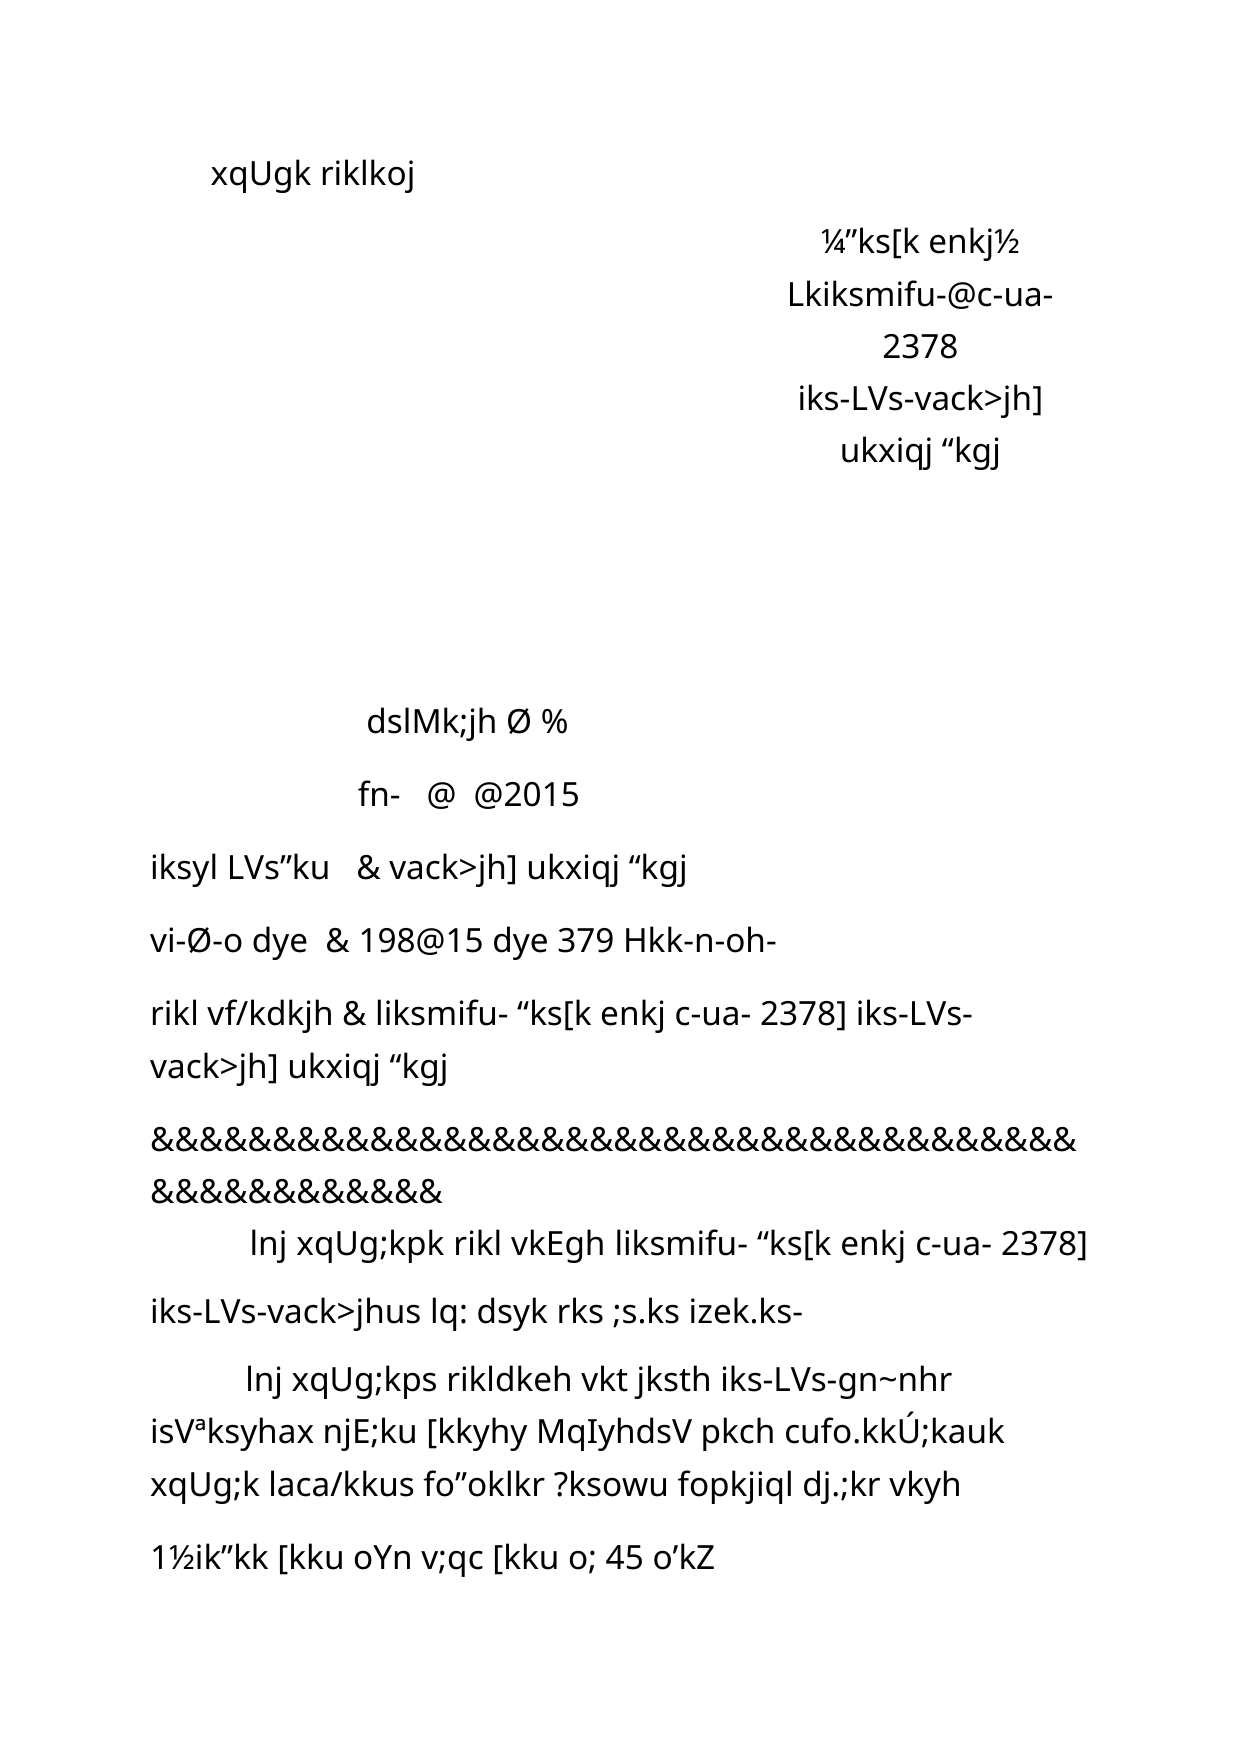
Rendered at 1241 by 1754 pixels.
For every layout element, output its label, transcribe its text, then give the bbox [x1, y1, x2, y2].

text 1½ik”kk [kku oYn v;qc [kku o; 45 o’kZ [150, 1533, 1090, 1579]
text rikl vf/kdkjh & liksmifu- “ks[k enkj c-ua- 2378] iks-LVs-vack>jh] ukxiqj “kgj [150, 990, 1090, 1088]
text iks-LVs-vack>jh] ukxiqj “kgj [750, 375, 1090, 472]
text fn- @ @2015 [150, 771, 1090, 817]
text dslMk;jh Ø % [150, 698, 1090, 743]
text &&&&&&&&&&&&&&&&&&&&&&&&&&&&&&&&&&&&&&&&&&&&&&&&&& [150, 1115, 1090, 1213]
text vi-Ø-o dye & 198@15 dye 379 Hkk-n-oh- [150, 917, 1090, 963]
text xqUgk riklkoj [150, 150, 1090, 195]
text lnj xqUg;kpk rikl vkEgh liksmifu- “ks[k enkj c-ua- 2378] iks-LVs-vack>jhus lq: dsyk rks ;s.ks izek.ks- [150, 1220, 1090, 1333]
text Lkiksmifu-@c-ua- 2378 [750, 270, 1090, 368]
text ¼”ks[k enkj½ [750, 218, 1090, 263]
text iksyl LVs”ku & vack>jh] ukxiqj “kgj [150, 844, 1090, 889]
text lnj xqUg;kps rikldkeh vkt jksth iks-LVs-gn~nhr isVªksyhax njE;ku [kkyhy MqIyhdsV pkch cufo.kkÚ;kauk xqUg;k laca/kkus fo”oklkr ?ksowu fopkjiql dj.;kr vkyh [150, 1356, 1090, 1506]
